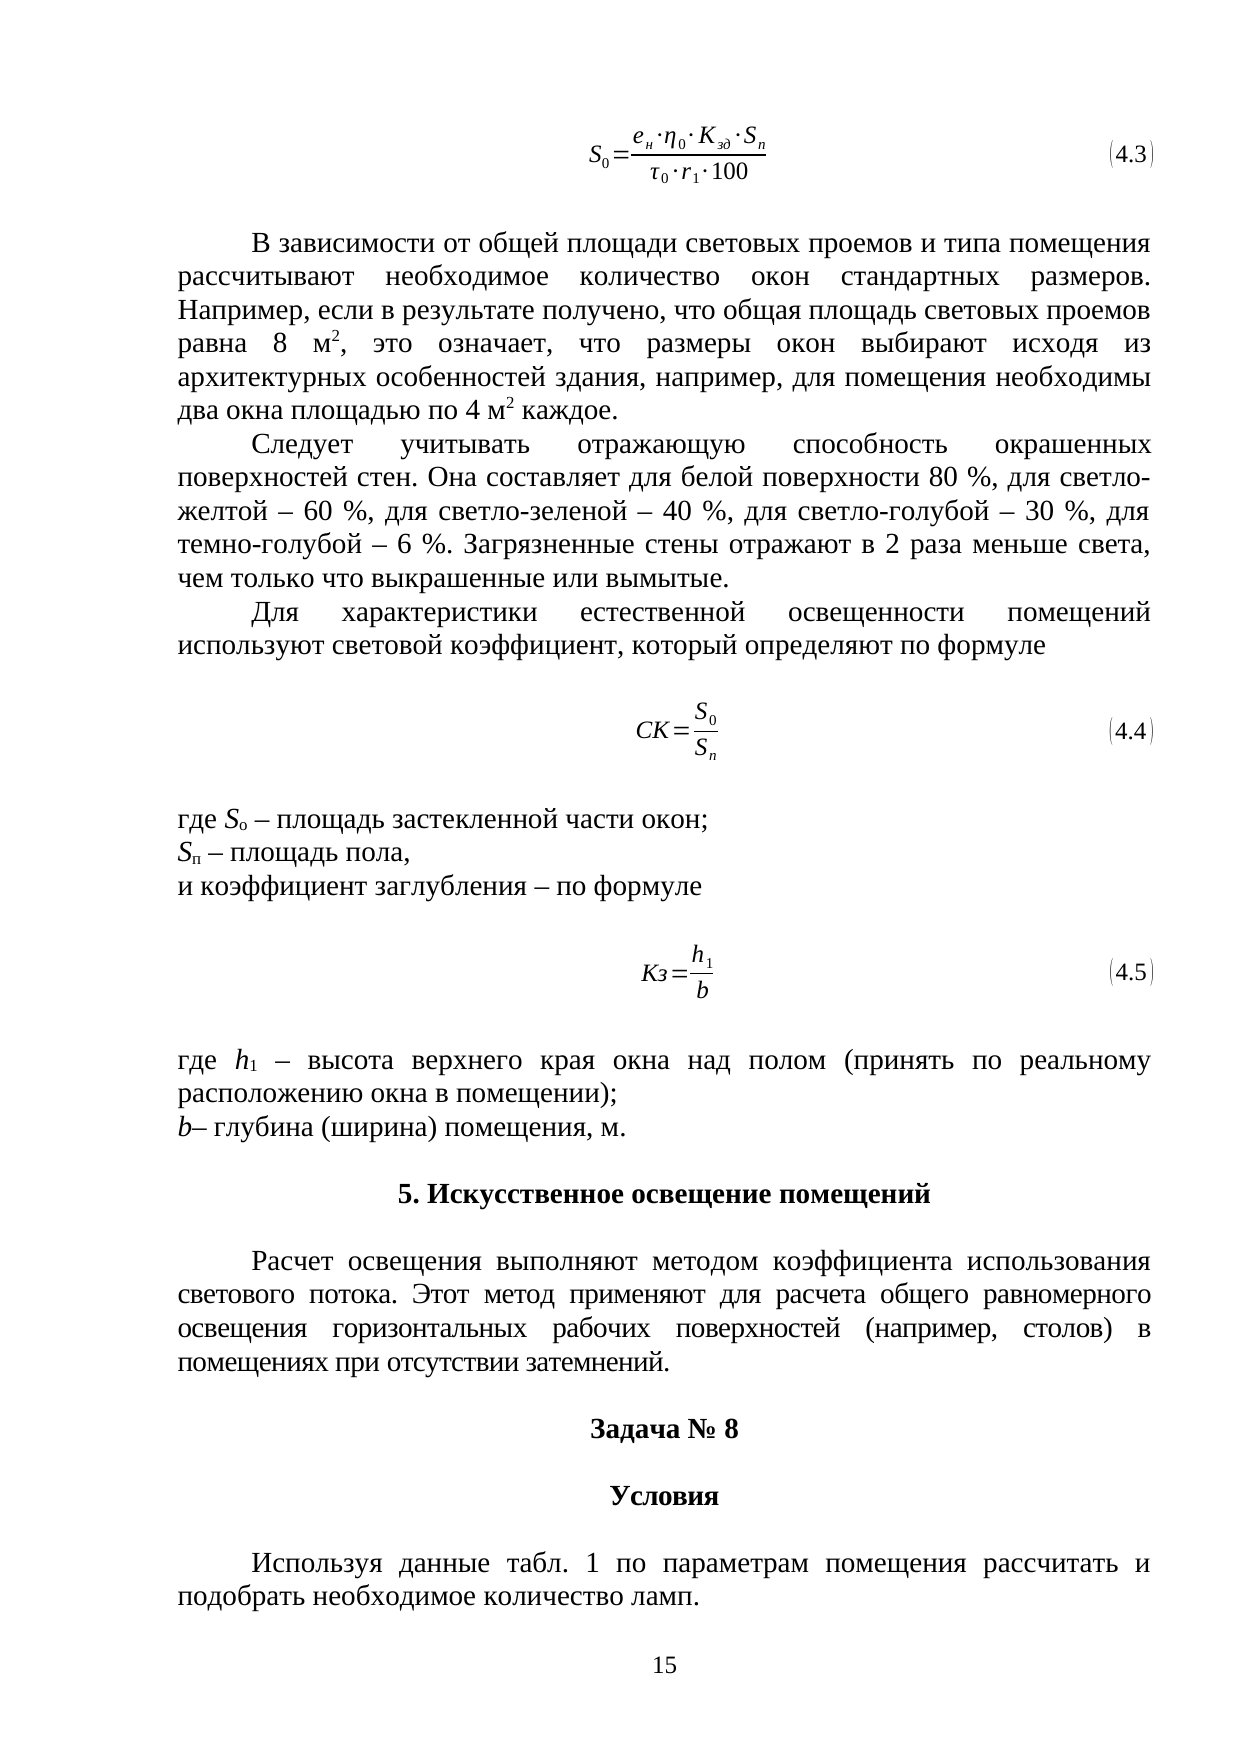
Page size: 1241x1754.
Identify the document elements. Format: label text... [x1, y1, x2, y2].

text где Sо – площадь застекленной части окон; [177, 801, 1152, 834]
text Расчет освещения выполняют методом коэффициента использования светового потока. Этот метод применяют для расчета общего равномерного освещения горизонтальных рабочих поверхностей (например, столов) в помещениях при отсутствии затемнений. [177, 1243, 1152, 1377]
text 5. Искусственное освещение помещений [177, 1176, 1152, 1209]
text Используя данные табл. 1 по параметрам помещения рассчитать и подобрать необходимое количество ламп. [177, 1545, 1152, 1612]
table_header [1089, 935, 1174, 1008]
text и коэффициент заглубления – по формуле [177, 868, 1152, 902]
table_header [177, 935, 1089, 1008]
text Условия [177, 1478, 1152, 1511]
text где h1 – высота верхнего края окна над полом (принять по реальному расположению окна в помещении); [177, 1042, 1152, 1109]
table_header [177, 118, 1089, 191]
table_header [1089, 694, 1174, 767]
text Следует учитывать отражающую способность окрашенных поверхностей стен. Она составляет для белой поверхности 80 %, для светло-желтой – 60 %, для светло-зеленой – 40 %, для светло-голубой – 30 %, для темно-голубой – 6 %. Загрязненные стены отражают в 2 раза меньше света, чем только что выкрашенные или вымытые. [177, 426, 1152, 594]
table_header [1089, 118, 1174, 191]
table_header [177, 694, 1089, 767]
text Для характеристики естественной освещенности помещений используют световой коэффициент, который определяют по формуле [177, 594, 1152, 661]
text Задача № 8 [177, 1411, 1152, 1444]
text b– глубина (ширина) помещения, м. [177, 1109, 1152, 1142]
text В зависимости от общей площади световых проемов и типа помещения рассчитывают необходимое количество окон стандартных размеров. Например, если в результате получено, что общая площадь световых проемов равна , это означает, что размеры окон выбирают исходя из архитектурных особенностей здания, например, для помещения необходимы два окна площадью по каждое. [177, 225, 1152, 426]
text Sп – площадь пола, [177, 834, 1152, 868]
